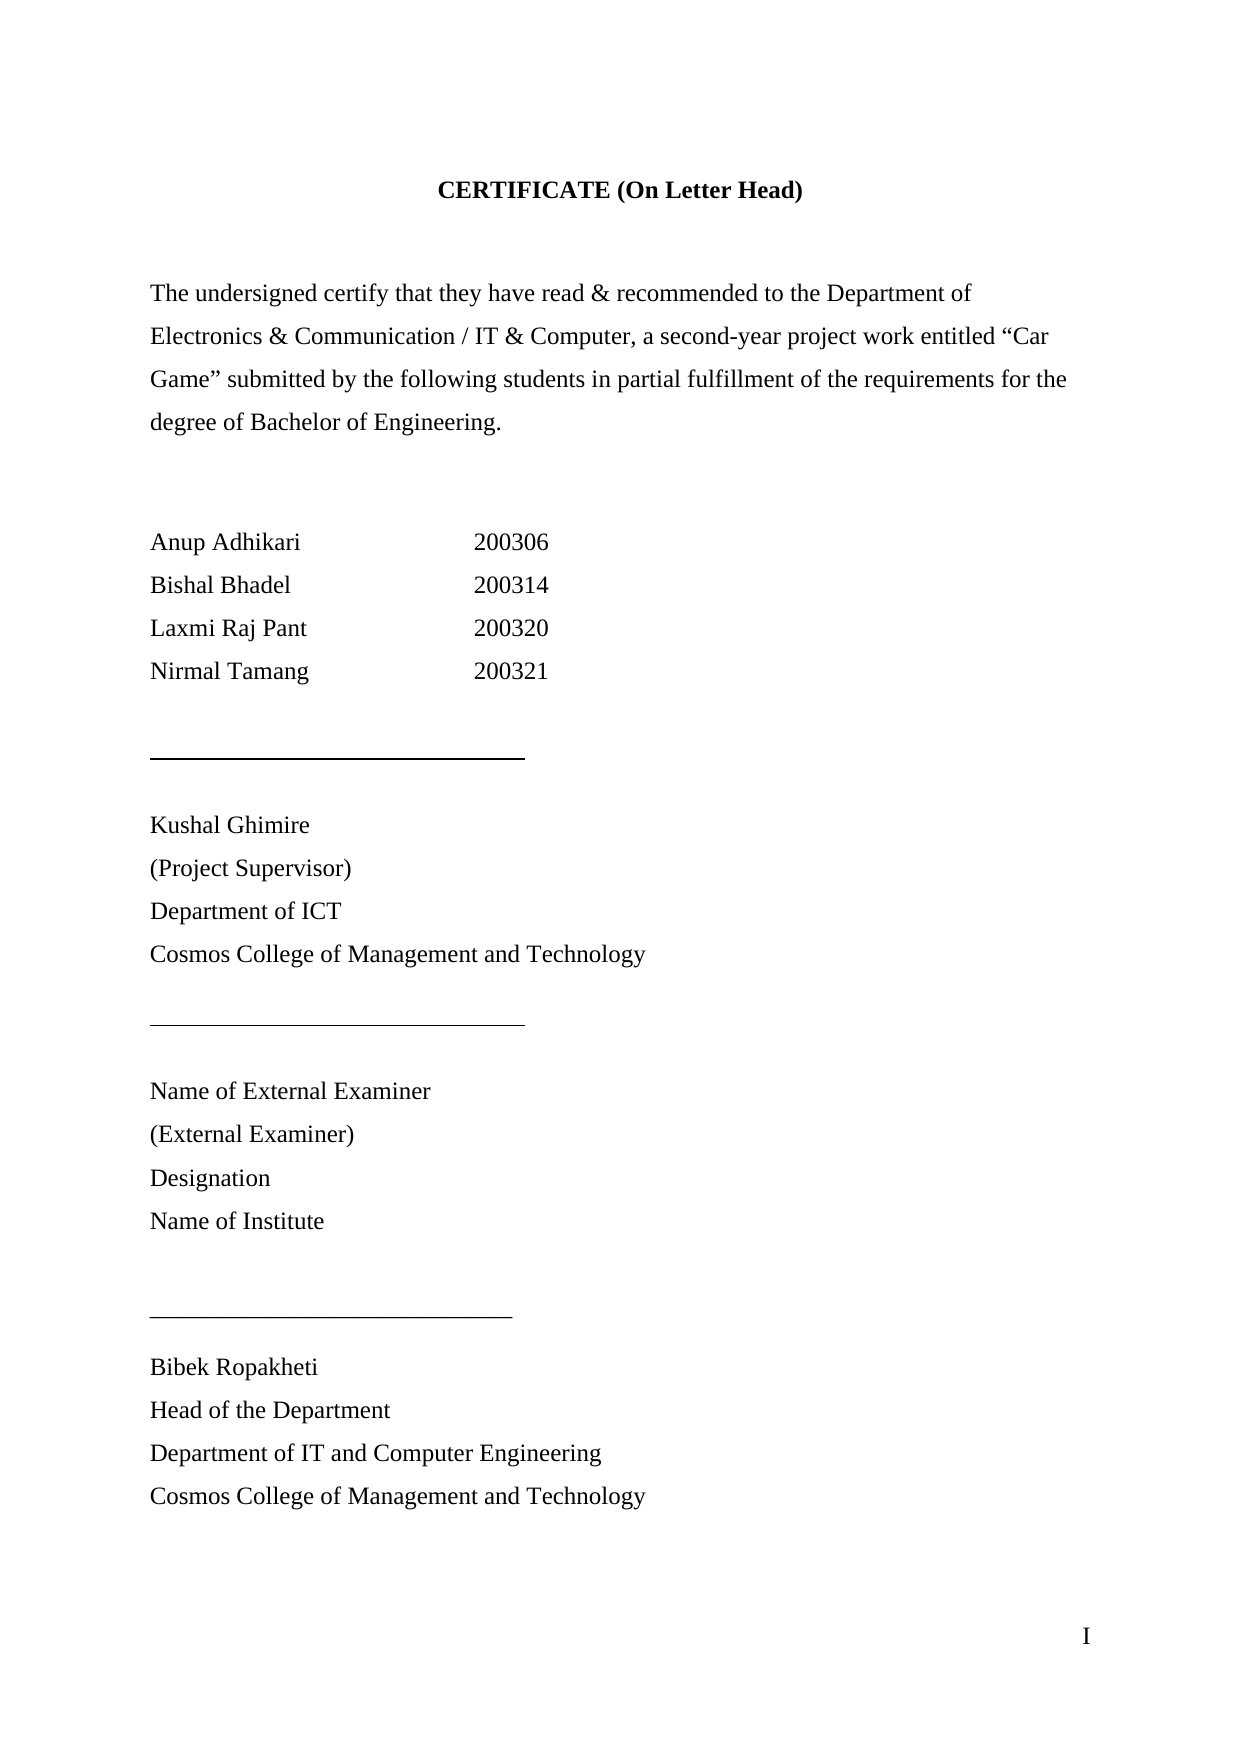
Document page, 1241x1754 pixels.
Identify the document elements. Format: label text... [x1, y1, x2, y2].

text Head of the Department [149, 1395, 1090, 1424]
text The undersigned certify that they have read & recommended to the Department of Electronics & Communication / IT & Computer, a second-year project work entitled “Car Game” submitted by the following students in partial fulfillment of the requirements for the degree of Bachelor of Engineering. [150, 278, 1090, 436]
text _____________________________ [149, 1292, 1090, 1321]
text Kushal Ghimire [149, 810, 1090, 839]
text Bibek Ropakheti [149, 1352, 1090, 1381]
text Department of IT and Computer Engineering [149, 1438, 1090, 1467]
text Nirmal Tamang 200321 [150, 656, 1090, 685]
text Anup Adhikari 200306 [150, 527, 1090, 556]
text Department of ICT [150, 896, 1090, 925]
text (External Examiner) [149, 1119, 1090, 1148]
subtitle CERTIFICATE (On Letter Head) [150, 175, 1090, 204]
text Cosmos College of Management and Technology [149, 1481, 1090, 1510]
text Laxmi Raj Pant 200320 [150, 613, 1090, 642]
text Name of External Examiner [149, 1076, 1090, 1105]
text (Project Supervisor) [149, 853, 1090, 882]
text Cosmos College of Management and Technology [149, 939, 1090, 968]
text Designation [149, 1163, 1090, 1191]
text Bishal Bhadel 200314 [150, 570, 1090, 599]
text Name of Institute [149, 1206, 1090, 1234]
